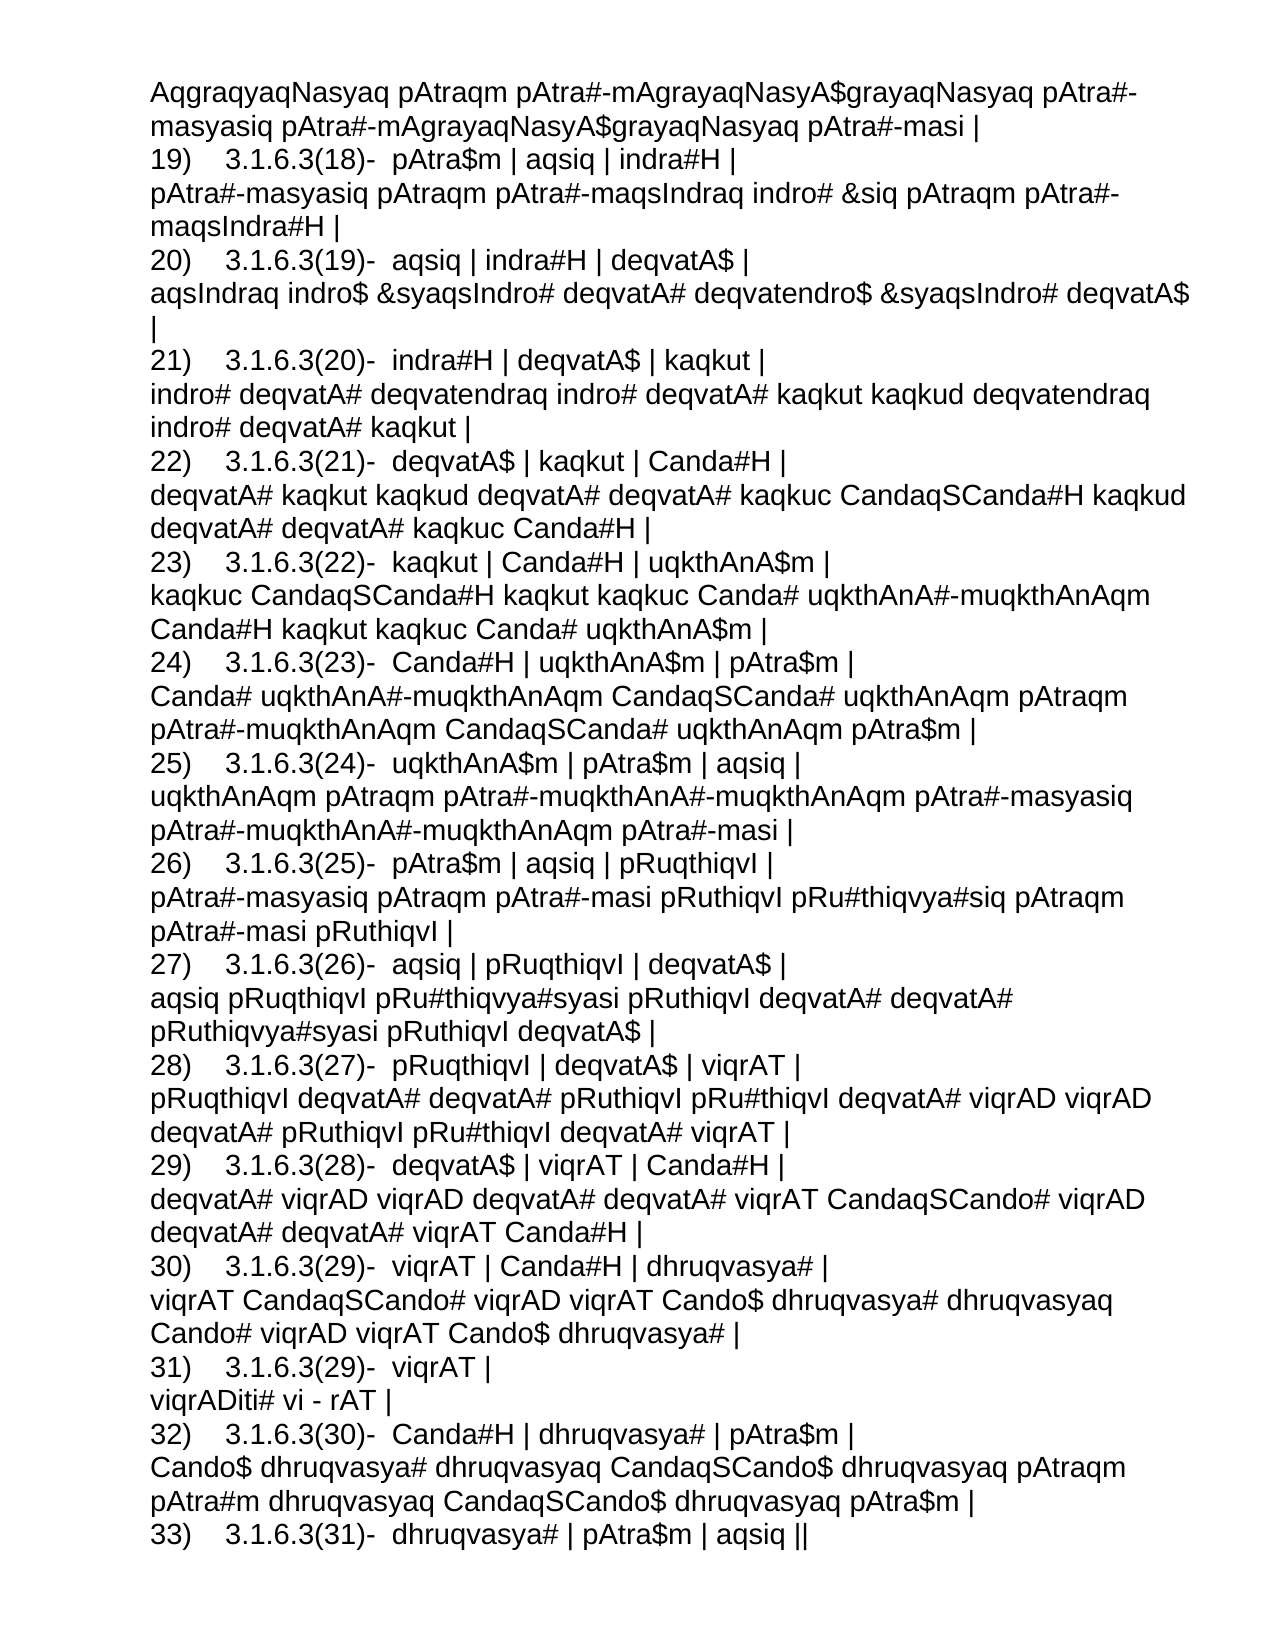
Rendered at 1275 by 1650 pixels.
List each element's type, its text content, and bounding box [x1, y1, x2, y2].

text pAtra#-masyasiq pAtraqm pAtra#-masi pRuthiqvI pRu#thiqvya#siq pAtraqm pAtra#-masi pRuthiqvI | [150, 880, 1200, 947]
text 33) 3.1.6.3(31)- dhruqvasya# | pAtra$m | aqsiq || [150, 1517, 1200, 1551]
text 29) 3.1.6.3(28)- deqvatA$ | viqrAT | Canda#H | [150, 1148, 1200, 1182]
text viqrADiti# vi - rAT | [150, 1383, 1200, 1417]
text 30) 3.1.6.3(29)- viqrAT | Canda#H | dhruqvasya# | [150, 1249, 1200, 1282]
text 31) 3.1.6.3(29)- viqrAT | [150, 1349, 1200, 1383]
text indro# deqvatA# deqvatendraq indro# deqvatA# kaqkut kaqkud deqvatendraq indro# deqvatA# kaqkut | [150, 377, 1200, 444]
text 24) 3.1.6.3(23)- Canda#H | uqkthAnA$m | pAtra$m | [150, 645, 1200, 679]
text 27) 3.1.6.3(26)- aqsiq | pRuqthiqvI | deqvatA$ | [150, 947, 1200, 981]
text viqrAT CandaqSCando# viqrAD viqrAT Cando$ dhruqvasya# dhruqvasyaq Cando# viqrAD viqrAT Cando$ dhruqvasya# | [150, 1282, 1200, 1349]
text 21) 3.1.6.3(20)- indra#H | deqvatA$ | kaqkut | [150, 343, 1200, 377]
text aqsiq pRuqthiqvI pRu#thiqvya#syasi pRuthiqvI deqvatA# deqvatA# pRuthiqvya#syasi pRuthiqvI deqvatA$ | [150, 981, 1200, 1048]
text 22) 3.1.6.3(21)- deqvatA$ | kaqkut | Canda#H | [150, 444, 1200, 477]
text deqvatA# viqrAD viqrAD deqvatA# deqvatA# viqrAT CandaqSCando# viqrAD deqvatA# deqvatA# viqrAT Canda#H | [150, 1182, 1200, 1249]
text 23) 3.1.6.3(22)- kaqkut | Canda#H | uqkthAnA$m | [150, 544, 1200, 578]
text 25) 3.1.6.3(24)- uqkthAnA$m | pAtra$m | aqsiq | [150, 746, 1200, 779]
text Cando$ dhruqvasya# dhruqvasyaq CandaqSCando$ dhruqvasyaq pAtraqm pAtra#m dhruqvasyaq CandaqSCando$ dhruqvasyaq pAtra$m | [150, 1450, 1200, 1517]
text AqgraqyaqNasyaq pAtraqm pAtra#-mAgrayaqNasyA$grayaqNasyaq pAtra#-masyasiq pAtra#-mAgrayaqNasyA$grayaqNasyaq pAtra#-masi | [150, 75, 1200, 142]
text 28) 3.1.6.3(27)- pRuqthiqvI | deqvatA$ | viqrAT | [150, 1048, 1200, 1081]
text uqkthAnAqm pAtraqm pAtra#-muqkthAnA#-muqkthAnAqm pAtra#-masyasiq pAtra#-muqkthAnA#-muqkthAnAqm pAtra#-masi | [150, 779, 1200, 846]
text deqvatA# kaqkut kaqkud deqvatA# deqvatA# kaqkuc CandaqSCanda#H kaqkud deqvatA# deqvatA# kaqkuc Canda#H | [150, 477, 1200, 544]
text 32) 3.1.6.3(30)- Canda#H | dhruqvasya# | pAtra$m | [150, 1417, 1200, 1450]
text 20) 3.1.6.3(19)- aqsiq | indra#H | deqvatA$ | [150, 243, 1200, 276]
text Canda# uqkthAnA#-muqkthAnAqm CandaqSCanda# uqkthAnAqm pAtraqm pAtra#-muqkthAnAqm CandaqSCanda# uqkthAnAqm pAtra$m | [150, 679, 1200, 746]
text 26) 3.1.6.3(25)- pAtra$m | aqsiq | pRuqthiqvI | [150, 846, 1200, 880]
text kaqkuc CandaqSCanda#H kaqkut kaqkuc Canda# uqkthAnA#-muqkthAnAqm Canda#H kaqkut kaqkuc Canda# uqkthAnA$m | [150, 578, 1200, 645]
text pAtra#-masyasiq pAtraqm pAtra#-maqsIndraq indro# &siq pAtraqm pAtra#-maqsIndra#H | [150, 176, 1200, 243]
text aqsIndraq indro$ &syaqsIndro# deqvatA# deqvatendro$ &syaqsIndro# deqvatA$ | [150, 276, 1200, 343]
text 19) 3.1.6.3(18)- pAtra$m | aqsiq | indra#H | [150, 142, 1200, 176]
text pRuqthiqvI deqvatA# deqvatA# pRuthiqvI pRu#thiqvI deqvatA# viqrAD viqrAD deqvatA# pRuthiqvI pRu#thiqvI deqvatA# viqrAT | [150, 1081, 1200, 1148]
